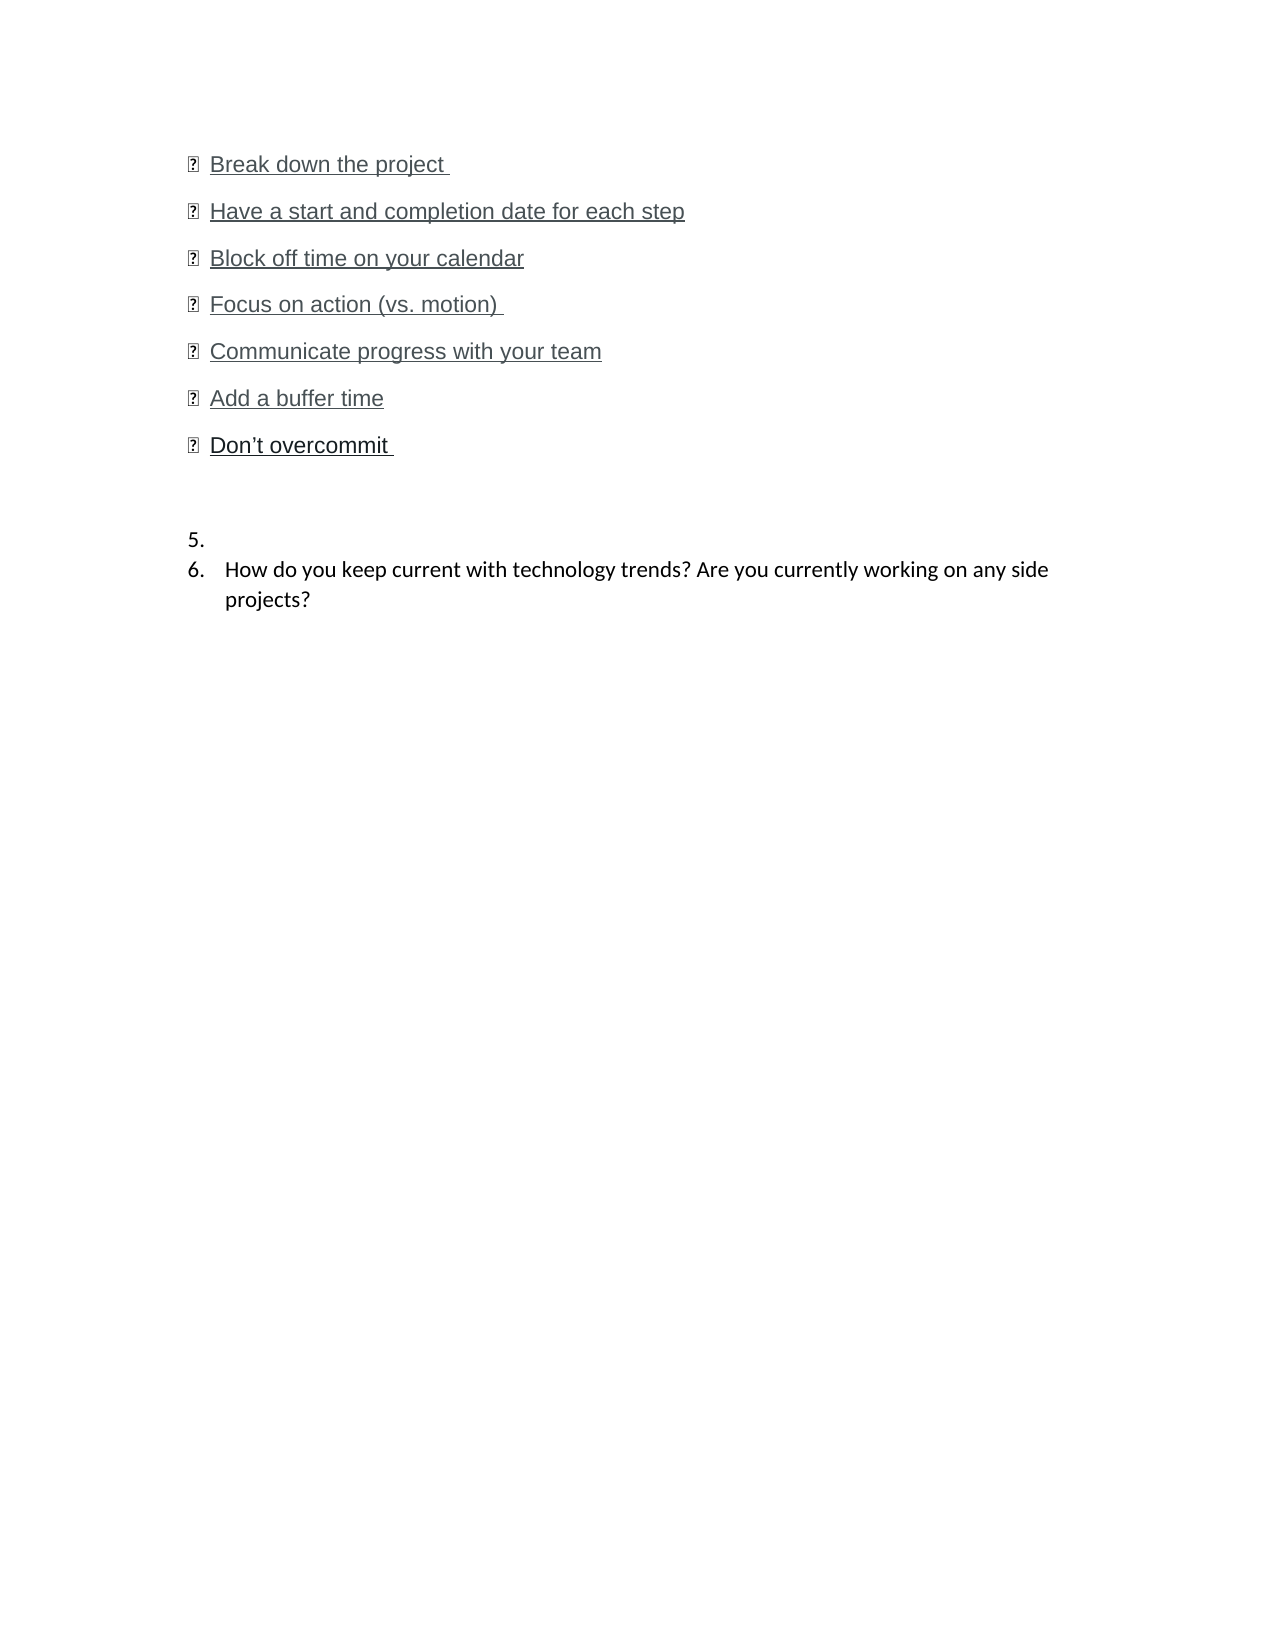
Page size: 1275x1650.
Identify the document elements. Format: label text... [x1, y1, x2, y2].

text  Break down the project [187, 150, 1125, 178]
text  Have a start and completion date for each step [187, 197, 1125, 225]
list How do you keep current with technology trends? Are you currently working on any side projects? [187, 555, 1125, 613]
text  Focus on action (vs. motion) [187, 291, 1125, 319]
text  Communicate progress with your team [187, 337, 1125, 366]
text  Block off time on your calendar [187, 244, 1125, 272]
text  Don’t overcommit [187, 431, 1125, 459]
text  Add a buffer time [187, 384, 1125, 412]
